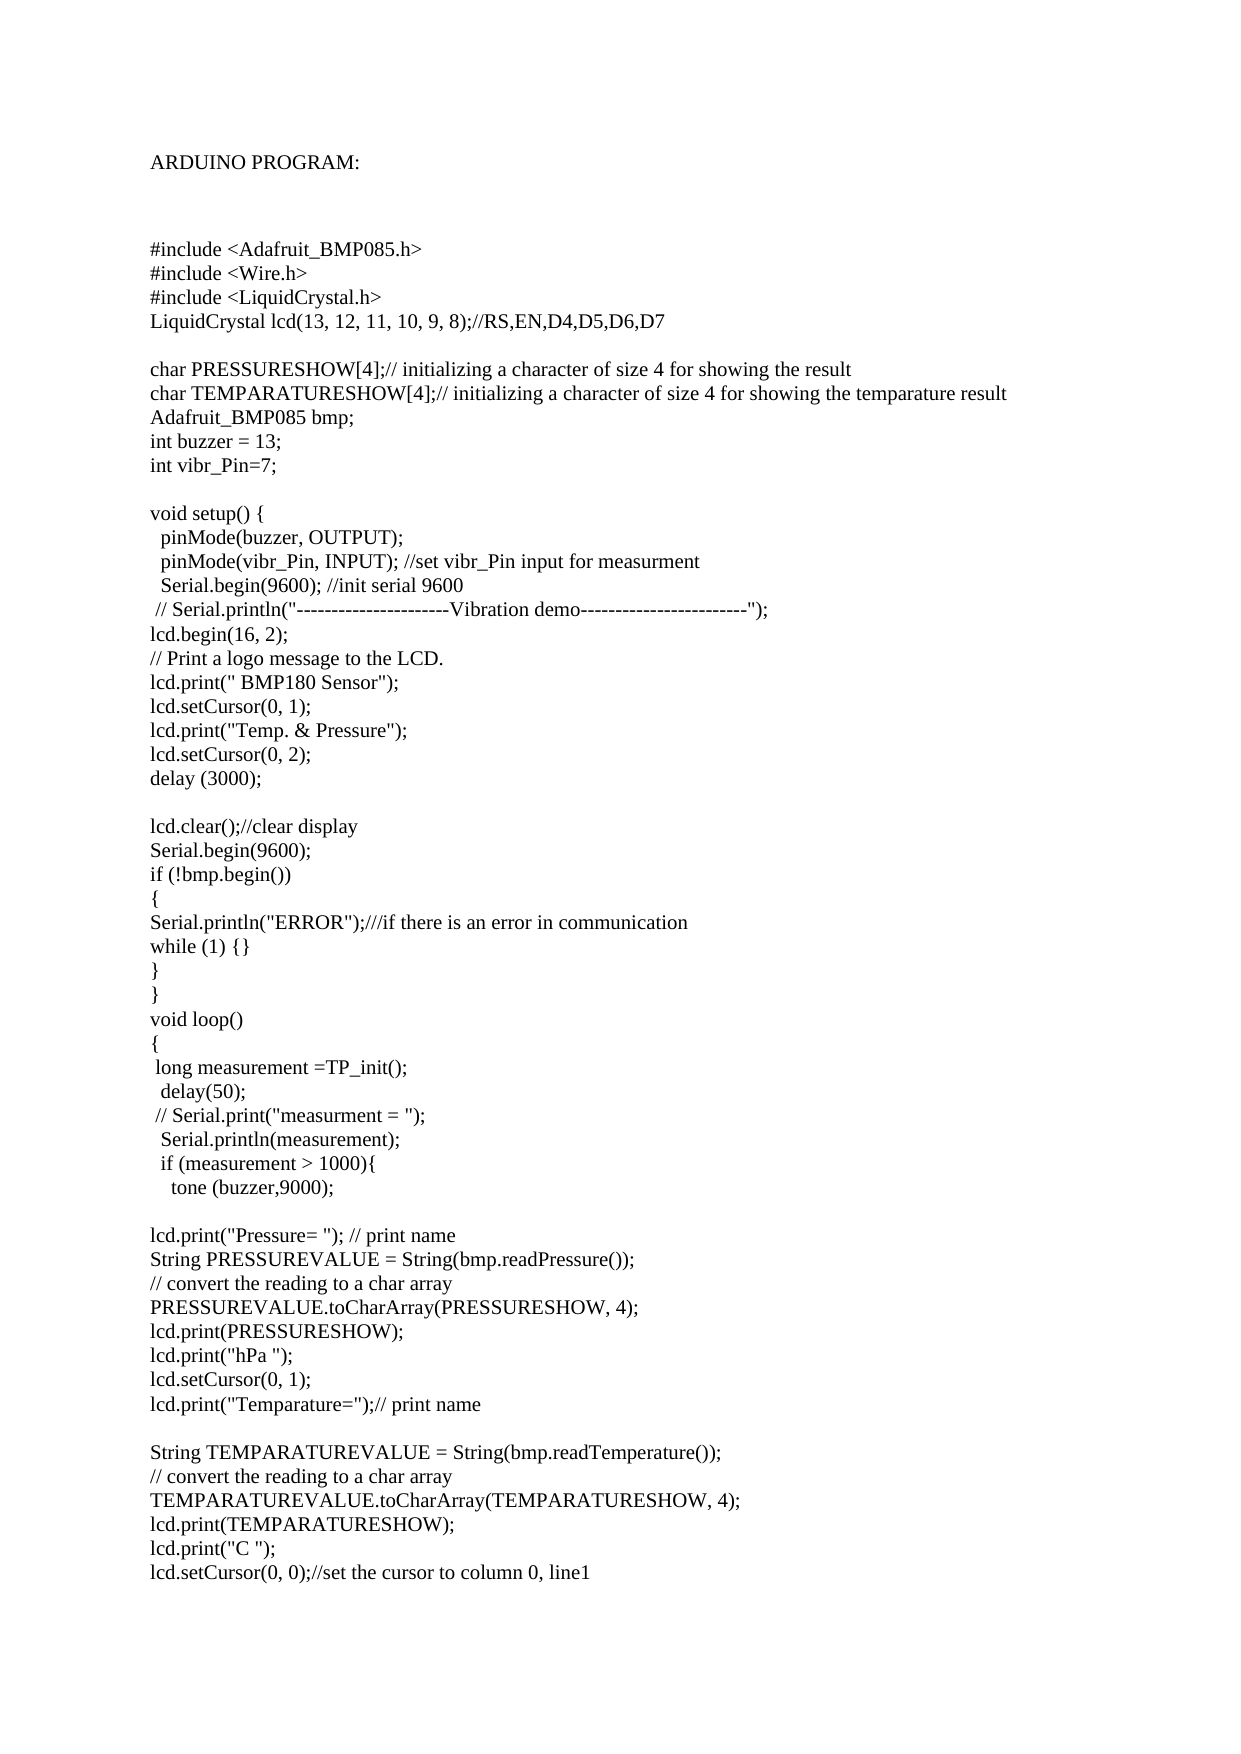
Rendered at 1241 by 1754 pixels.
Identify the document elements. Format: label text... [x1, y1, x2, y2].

text char TEMPARATURESHOW[4];// initializing a character of size 4 for showing the temparature result [150, 381, 1090, 405]
text // convert the reading to a char array [150, 1464, 1090, 1488]
text String TEMPARATUREVALUE = String(bmp.readTemperature()); [150, 1439, 1090, 1464]
text lcd.print("Temparature=");// print name [150, 1391, 1090, 1416]
text PRESSUREVALUE.toCharArray(PRESSURESHOW, 4); [150, 1295, 1090, 1319]
text void setup() { [150, 501, 1090, 525]
text // Serial.println("----------------------Vibration demo------------------------"); [150, 597, 1090, 621]
text #include <Wire.h> [150, 261, 1090, 284]
text #include <LiquidCrystal.h> [150, 284, 1090, 309]
text // Print a logo message to the LCD. [150, 646, 1090, 669]
text #include <Adafruit_BMP085.h> [150, 236, 1090, 261]
text // convert the reading to a char array [150, 1271, 1090, 1295]
text // Serial.print("measurment = "); [150, 1103, 1090, 1127]
text int buzzer = 13; [150, 429, 1090, 453]
text if (!bmp.begin()) [150, 862, 1090, 886]
text tone (buzzer,9000); [150, 1175, 1090, 1199]
text } [150, 982, 1090, 1006]
text lcd.print(PRESSURESHOW); [150, 1319, 1090, 1343]
text if (measurement > 1000){ [150, 1151, 1090, 1175]
text long measurement =TP_init(); [150, 1054, 1090, 1079]
text Serial.println(measurement); [150, 1127, 1090, 1151]
text lcd.setCursor(0, 1); [150, 1367, 1090, 1391]
text lcd.setCursor(0, 1); [150, 694, 1090, 718]
text lcd.print("Temp. & Pressure"); [150, 718, 1090, 742]
text Serial.begin(9600); //init serial 9600 [150, 573, 1090, 597]
text lcd.clear();//clear display [150, 814, 1090, 838]
text delay(50); [150, 1079, 1090, 1103]
text delay (3000); [150, 766, 1090, 790]
text Adafruit_BMP085 bmp; [150, 405, 1090, 429]
text ARDUINO PROGRAM: [150, 150, 1090, 174]
text { [150, 886, 1090, 910]
text char PRESSURESHOW[4];// initializing a character of size 4 for showing the result [150, 357, 1090, 381]
text lcd.begin(16, 2); [150, 621, 1090, 646]
text lcd.print("hPa "); [150, 1343, 1090, 1367]
text LiquidCrystal lcd(13, 12, 11, 10, 9, 8);//RS,EN,D4,D5,D6,D7 [150, 309, 1090, 333]
text { [150, 1031, 1090, 1054]
text lcd.print(" BMP180 Sensor"); [150, 669, 1090, 694]
text int vibr_Pin=7; [150, 453, 1090, 477]
text void loop() [150, 1006, 1090, 1031]
text String PRESSUREVALUE = String(bmp.readPressure()); [150, 1247, 1090, 1271]
text lcd.print("C "); [150, 1536, 1090, 1560]
text Serial.println("ERROR");///if there is an error in communication [150, 910, 1090, 934]
text pinMode(vibr_Pin, INPUT); //set vibr_Pin input for measurment [150, 549, 1090, 573]
text while (1) {} [150, 934, 1090, 958]
text lcd.setCursor(0, 0);//set the cursor to column 0, line1 [150, 1560, 1090, 1584]
text } [150, 958, 1090, 982]
text TEMPARATUREVALUE.toCharArray(TEMPARATURESHOW, 4); [150, 1488, 1090, 1512]
text pinMode(buzzer, OUTPUT); [150, 525, 1090, 549]
text lcd.print("Pressure= "); // print name [150, 1223, 1090, 1247]
text Serial.begin(9600); [150, 838, 1090, 862]
text lcd.print(TEMPARATURESHOW); [150, 1512, 1090, 1536]
text lcd.setCursor(0, 2); [150, 742, 1090, 766]
